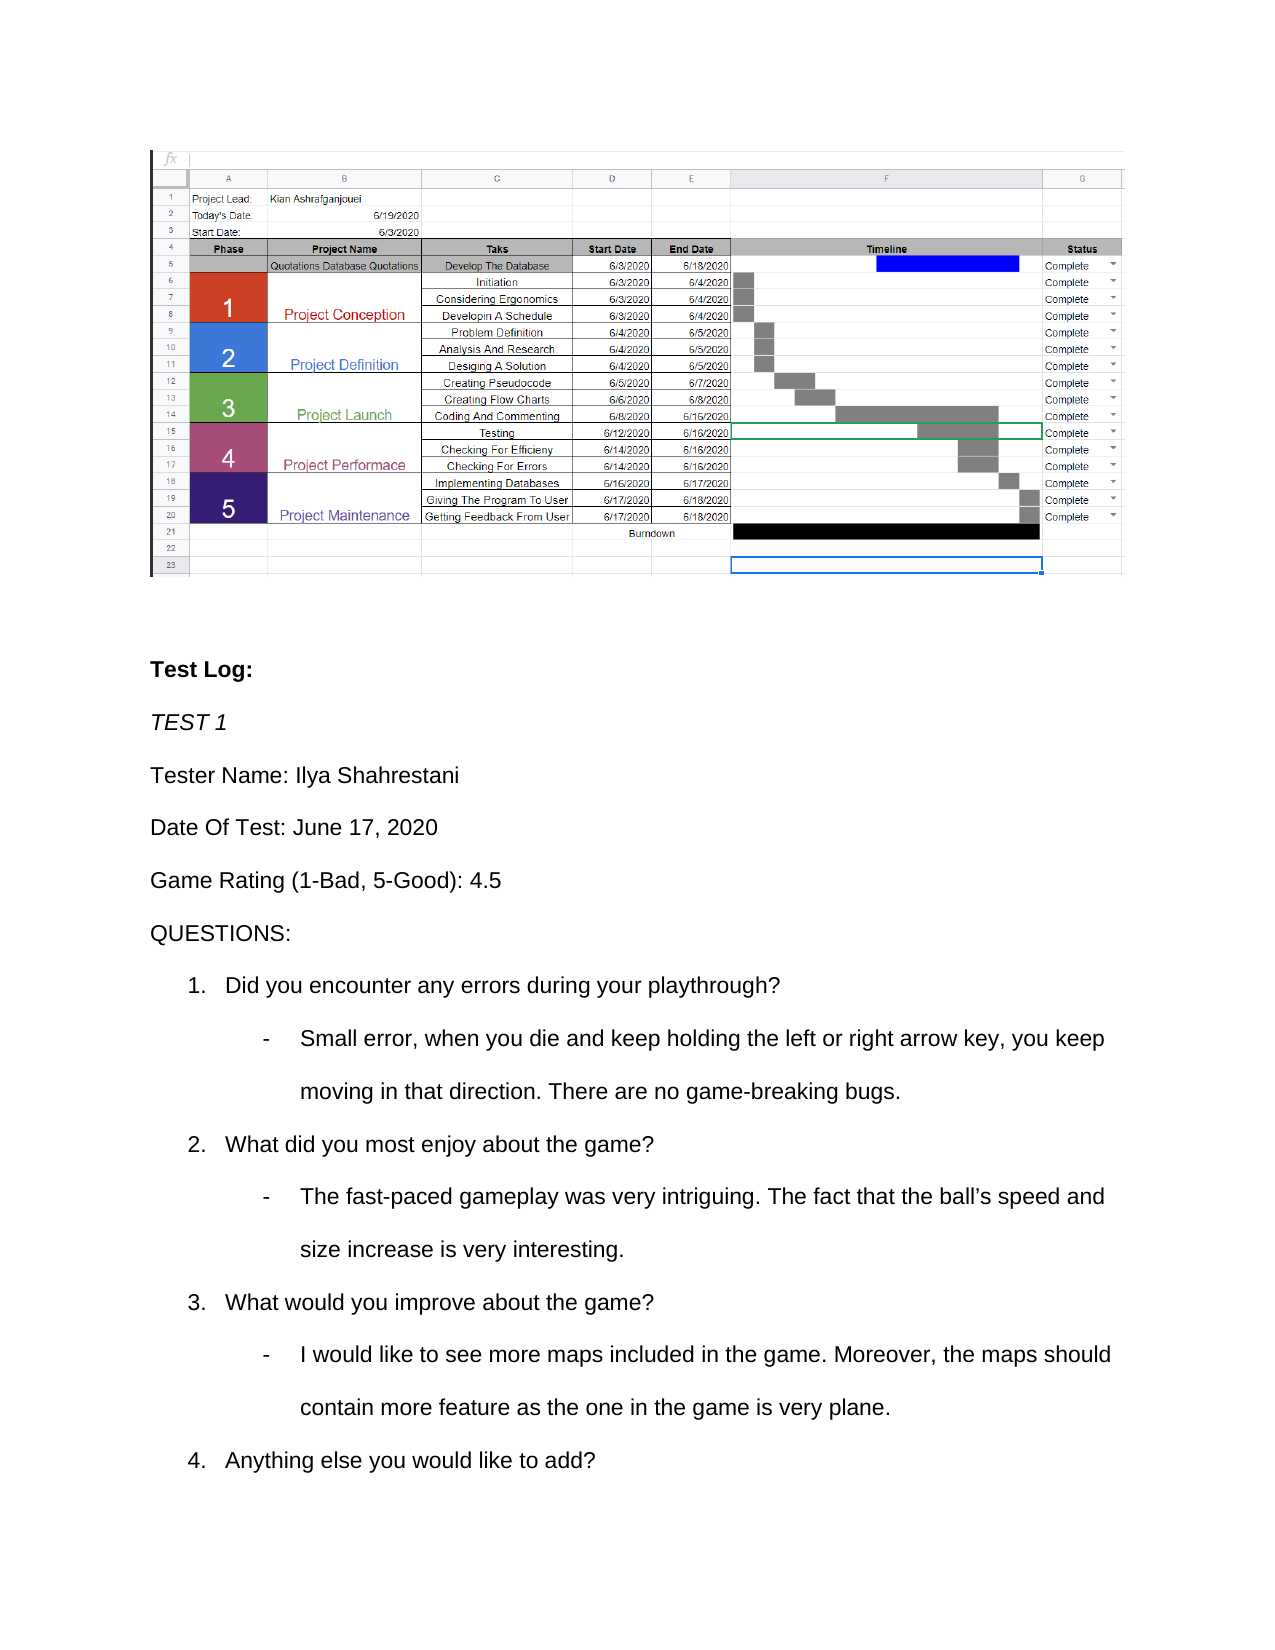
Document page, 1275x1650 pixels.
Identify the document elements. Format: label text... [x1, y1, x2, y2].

text Tester Name: Ilya Shahrestani [150, 762, 1125, 788]
list Did you encounter any errors during your playthrough? [187, 972, 1125, 999]
list Small error, when you die and keep holding the left or right arrow key, you keep moving in that direction. There are no game-breaking bugs. [262, 1025, 1125, 1104]
list Anything else you would like to add? [187, 1447, 1125, 1473]
list The fast-paced gameplay was very intriguing. The fact that the ball’s speed and size increase is very interesting. [262, 1183, 1125, 1262]
text TEST 1 [150, 709, 1125, 735]
text Game Rating (1-Bad, 5-Good): 4.5 [150, 867, 1125, 893]
list I would like to see more maps included in the game. Moreover, the maps should contain more feature as the one in the game is very plane. [262, 1341, 1125, 1420]
text QUESTIONS: [150, 920, 1125, 946]
text Date Of Test: June 17, 2020 [150, 814, 1125, 841]
list What would you improve about the game? [187, 1289, 1125, 1315]
text Test Log: [150, 656, 1125, 682]
picture [150, 150, 1125, 577]
list What did you most enjoy about the game? [187, 1131, 1125, 1157]
